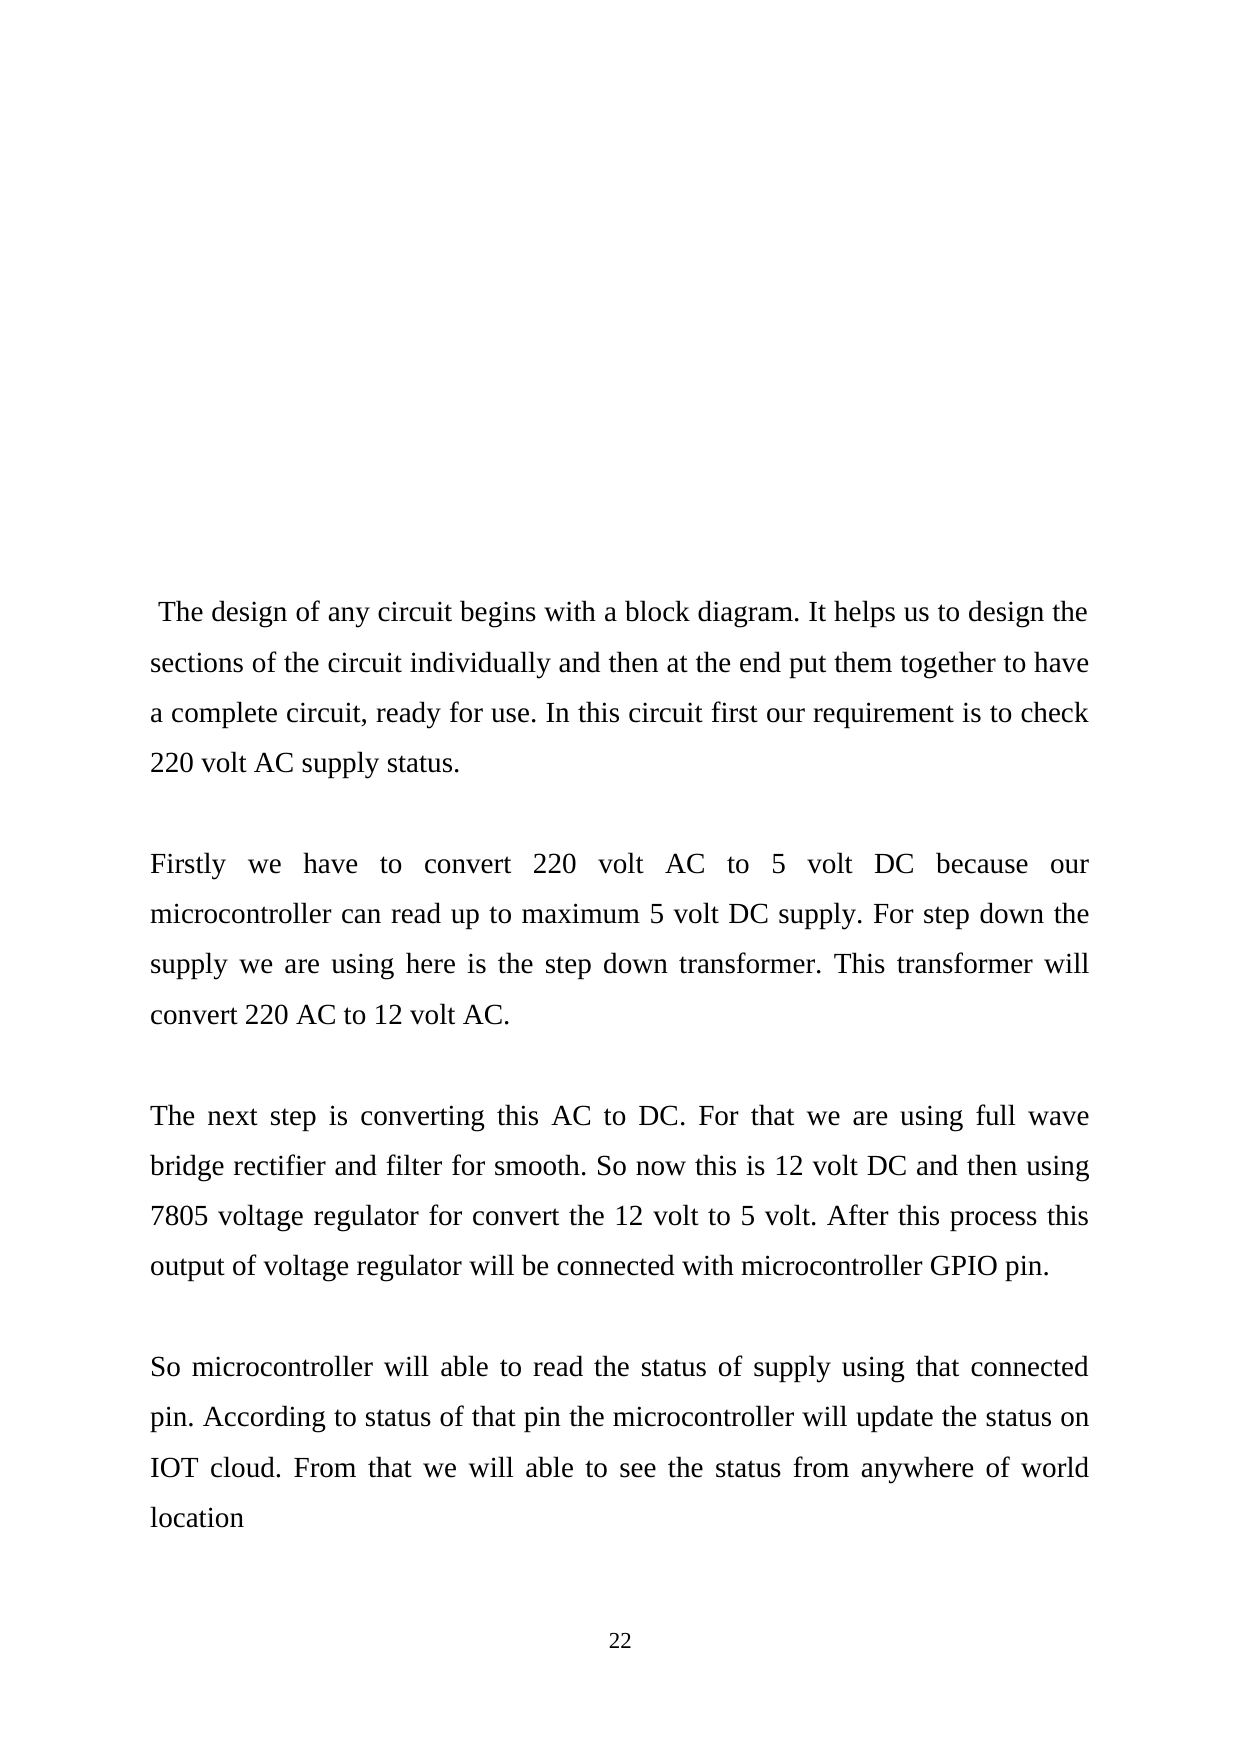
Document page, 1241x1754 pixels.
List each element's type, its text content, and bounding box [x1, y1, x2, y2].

text The design of any circuit begins with a block diagram. It helps us to design the sections of the circuit individually and then at the end put them together to have a complete circuit, ready for use. In this circuit first our requirement is to check 220 volt AC supply status. [150, 594, 1091, 779]
text Firstly we have to convert 220 volt AC to 5 volt DC because our microcontroller can read up to maximum 5 volt DC supply. For step down the supply we are using here is the step down transformer. This transformer will convert 220 AC to 12 volt AC. [150, 846, 1091, 1031]
text The next step is converting this AC to DC. For that we are using full wave bridge rectifier and filter for smooth. So now this is 12 volt DC and then using 7805 voltage regulator for convert the 12 volt to 5 volt. After this process this output of voltage regulator will be connected with microcontroller GPIO pin. [150, 1098, 1091, 1282]
text So microcontroller will able to read the status of supply using that connected pin. According to status of that pin the microcontroller will update the status on IOT cloud. From that we will able to see the status from anywhere of world location [150, 1349, 1091, 1534]
